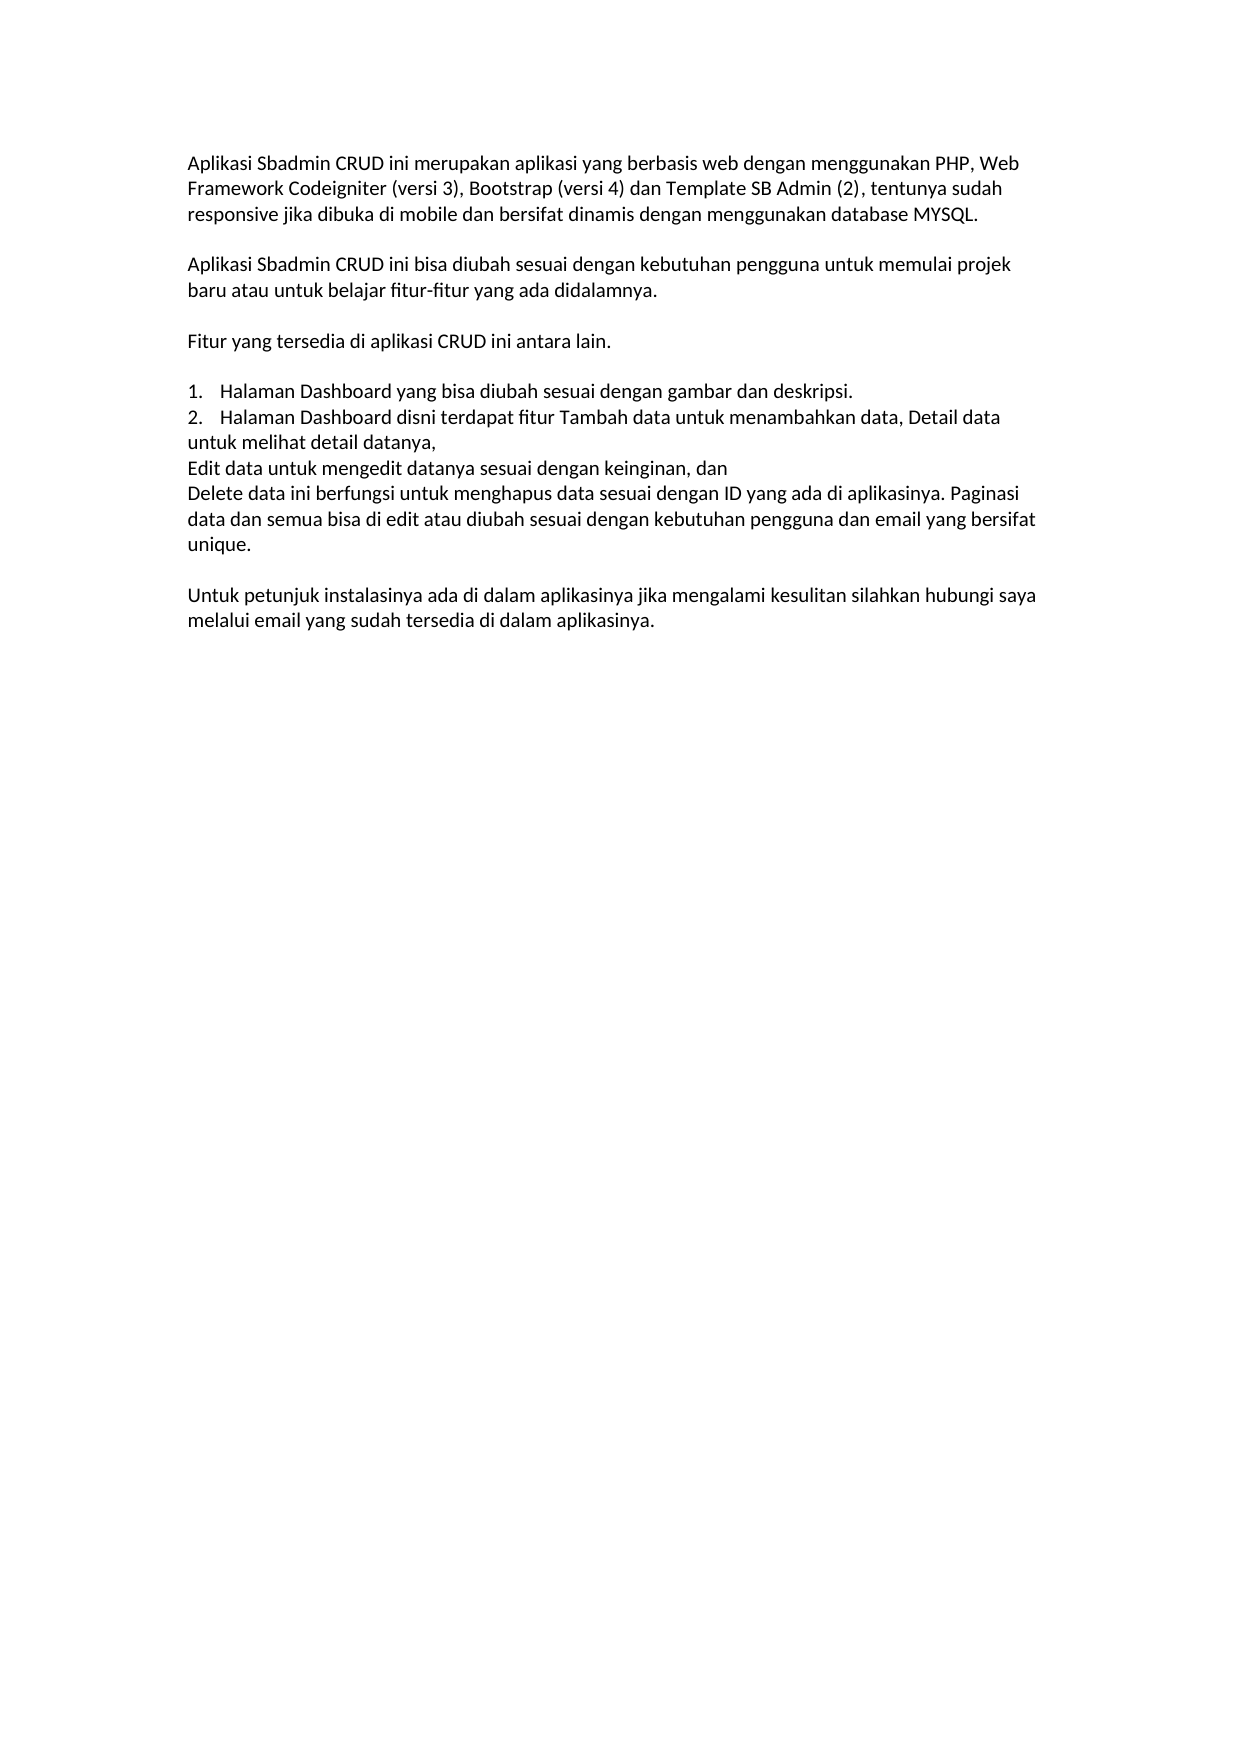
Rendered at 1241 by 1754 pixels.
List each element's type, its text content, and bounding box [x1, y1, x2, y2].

list Edit data untuk mengedit datanya sesuai dengan keinginan, dan [187, 455, 1053, 480]
list Untuk petunjuk instalasinya ada di dalam aplikasinya jika mengalami kesulitan silahkan hubungi saya melalui email yang sudah tersedia di dalam aplikasinya. [187, 582, 1053, 633]
text Aplikasi Sbadmin CRUD ini merupakan aplikasi yang berbasis web dengan menggunakan PHP, Web Framework Codeigniter (versi 3), Bootstrap (versi 4) dan Template SB Admin (2), tentunya sudah responsive jika dibuka di mobile dan bersifat dinamis dengan menggunakan database MYSQL. [187, 150, 1053, 226]
list Halaman Dashboard yang bisa diubah sesuai dengan gambar dan deskripsi. [187, 379, 1053, 404]
text Aplikasi Sbadmin CRUD ini bisa diubah sesuai dengan kebutuhan pengguna untuk memulai projek baru atau untuk belajar fitur-fitur yang ada didalamnya. [187, 252, 1053, 302]
text Fitur yang tersedia di aplikasi CRUD ini antara lain. [187, 328, 1053, 353]
list Halaman Dashboard disni terdapat fitur Tambah data untuk menambahkan data, Detail data untuk melihat detail datanya, [187, 404, 1053, 455]
list Delete data ini berfungsi untuk menghapus data sesuai dengan ID yang ada di aplikasinya. Paginasi data dan semua bisa di edit atau diubah sesuai dengan kebutuhan pengguna dan email yang bersifat unique. [187, 480, 1053, 557]
